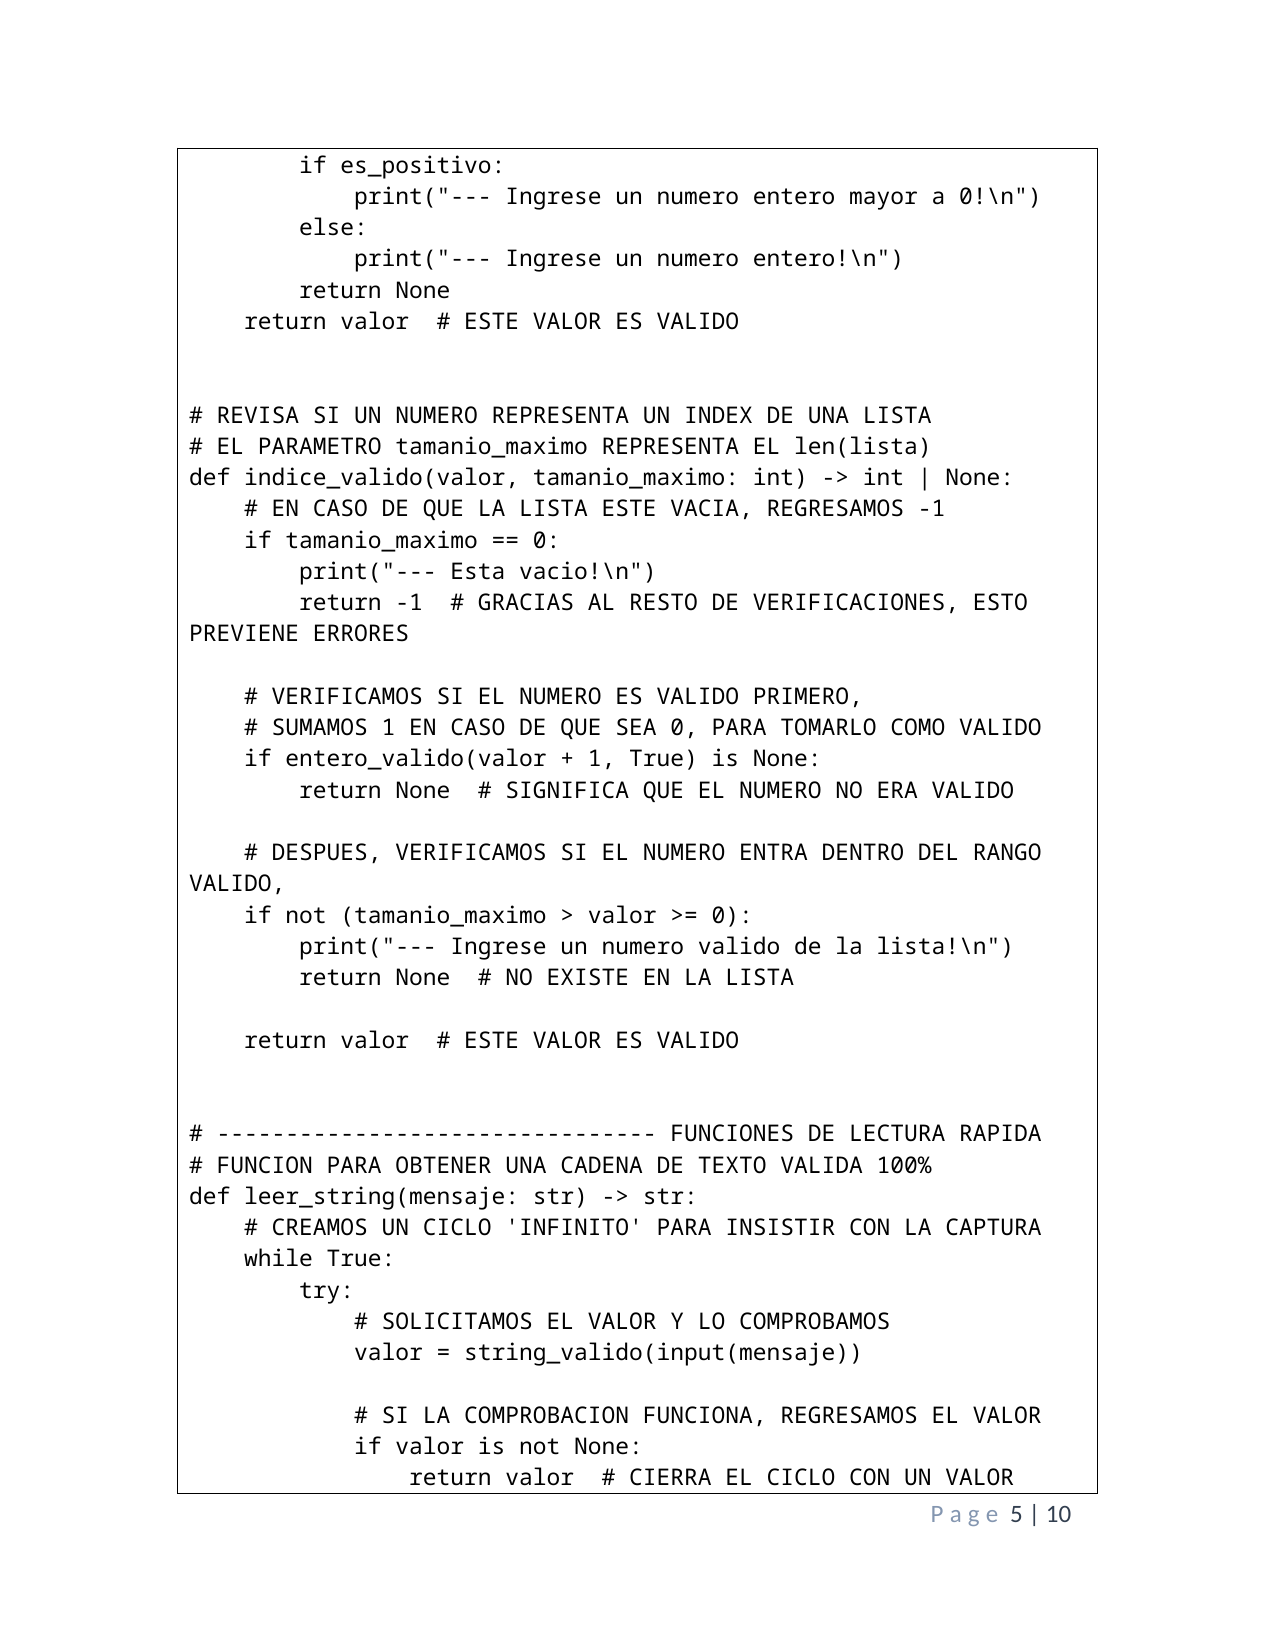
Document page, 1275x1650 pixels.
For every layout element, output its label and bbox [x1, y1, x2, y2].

table_cell [178, 149, 1097, 1492]
